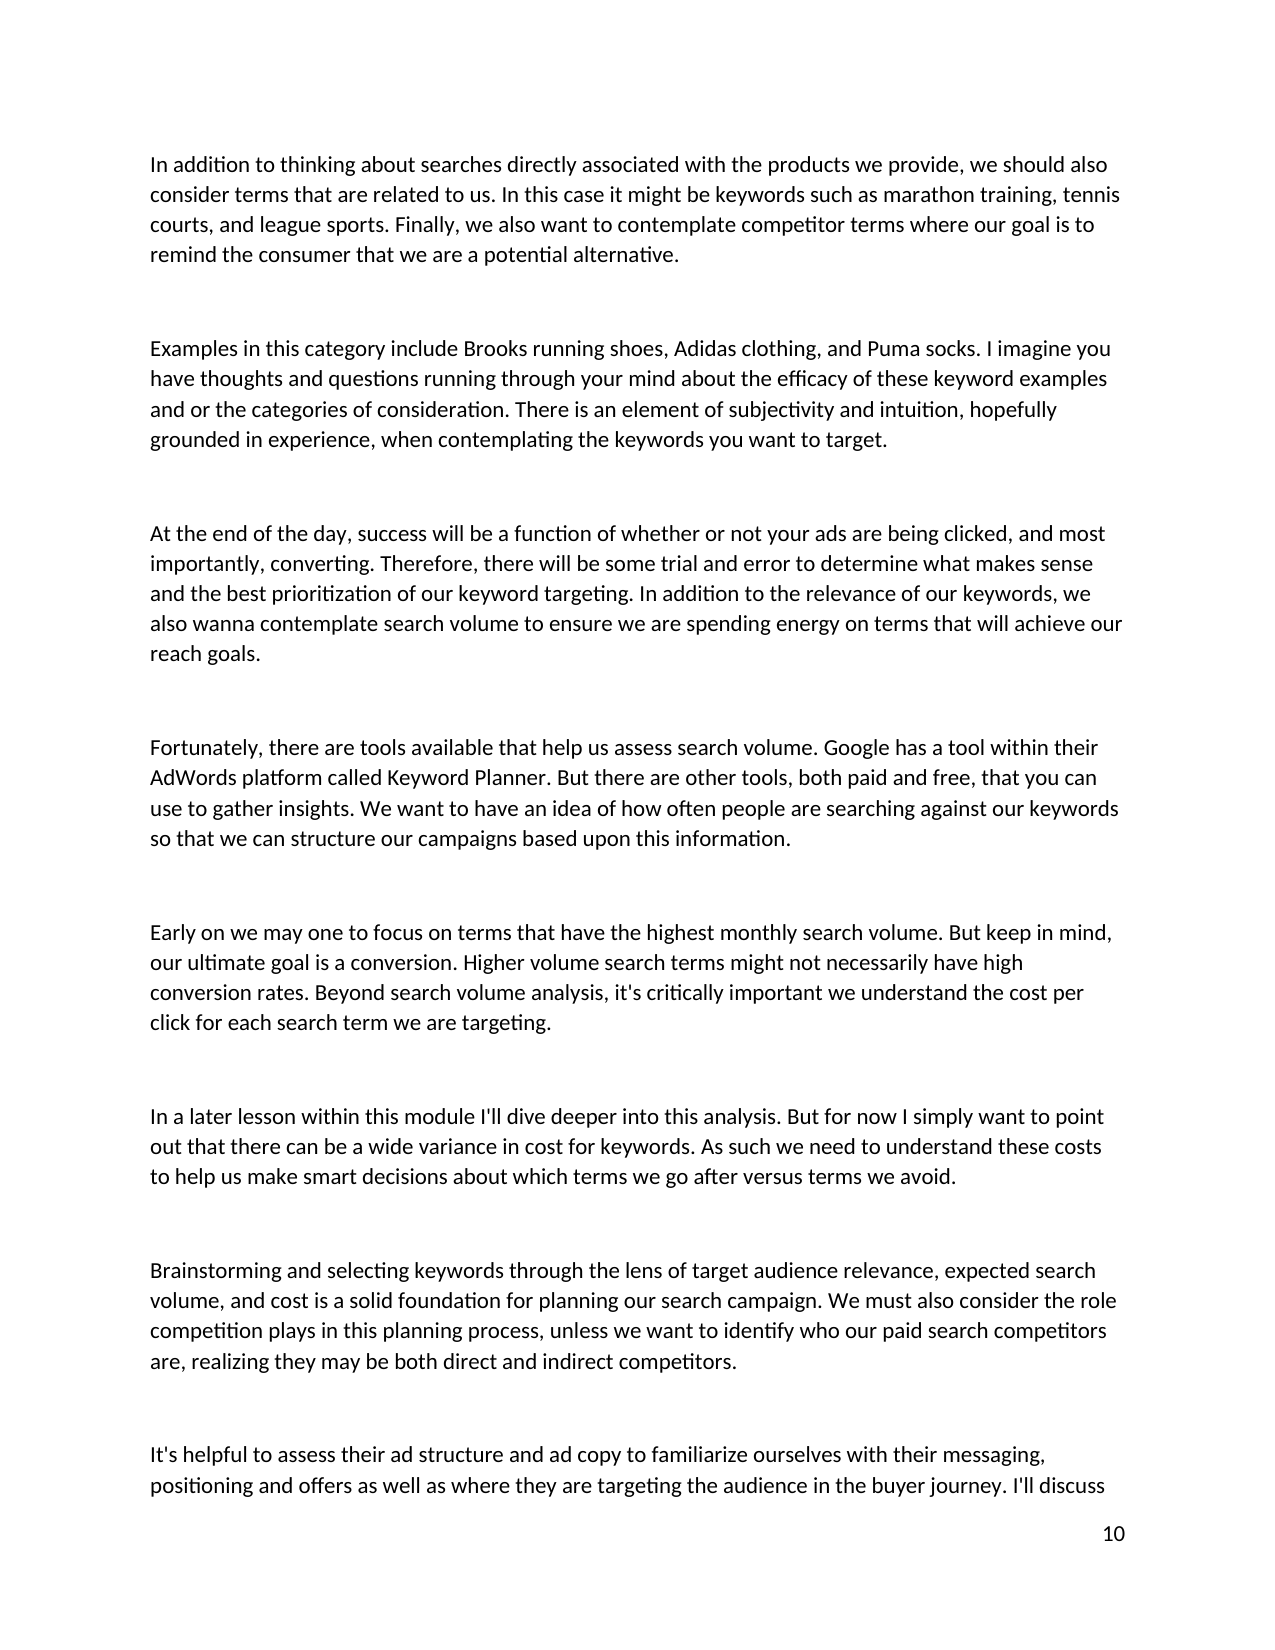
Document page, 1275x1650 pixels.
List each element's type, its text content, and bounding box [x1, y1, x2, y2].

text In a later lesson within this module I'll dive deeper into this analysis. But for now I simply want to point out that there can be a wide variance in cost for keywords. As such we need to understand these costs to help us make smart decisions about which terms we go after versus terms we avoid. [150, 1102, 1125, 1191]
text In addition to thinking about searches directly associated with the products we provide, we should also consider terms that are related to us. In this case it might be keywords such as marathon training, tennis courts, and league sports. Finally, we also want to contemplate competitor terms where our goal is to remind the consumer that we are a potential alternative. [150, 150, 1125, 269]
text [150, 1441, 1125, 1499]
text Fortunately, there are tools available that help us assess search volume. Google has a tool within their AdWords platform called Keyword Planner. But there are other tools, both paid and free, that you can use to gather insights. We want to have an idea of how often people are searching against our keywords so that we can structure our campaigns based upon this information. [150, 733, 1125, 852]
text Brainstorming and selecting keywords through the lens of target audience relevance, expected search volume, and cost is a solid foundation for planning our search campaign. We must also consider the role competition plays in this planning process, unless we want to identify who our paid search competitors are, realizing they may be both direct and indirect competitors. [150, 1256, 1125, 1375]
text At the end of the day, success will be a function of whether or not your ads are being clicked, and most importantly, converting. Therefore, there will be some trial and error to determine what makes sense and the best prioritization of our keyword targeting. In addition to the relevance of our keywords, we also wanna contemplate search volume to ensure we are spending energy on terms that will achieve our reach goals. [150, 519, 1125, 668]
text Examples in this category include Brooks running shoes, Adidas clothing, and Puma socks. I imagine you have thoughts and questions running through your mind about the efficacy of these keyword examples and or the categories of consideration. There is an element of subjectivity and intuition, hopefully grounded in experience, when contemplating the keywords you want to target. [150, 334, 1125, 453]
text Early on we may one to focus on terms that have the highest monthly search volume. But keep in mind, our ultimate goal is a conversion. Higher volume search terms might not necessarily have high conversion rates. Beyond search volume analysis, it's critically important we understand the cost per click for each search term we are targeting. [150, 918, 1125, 1036]
